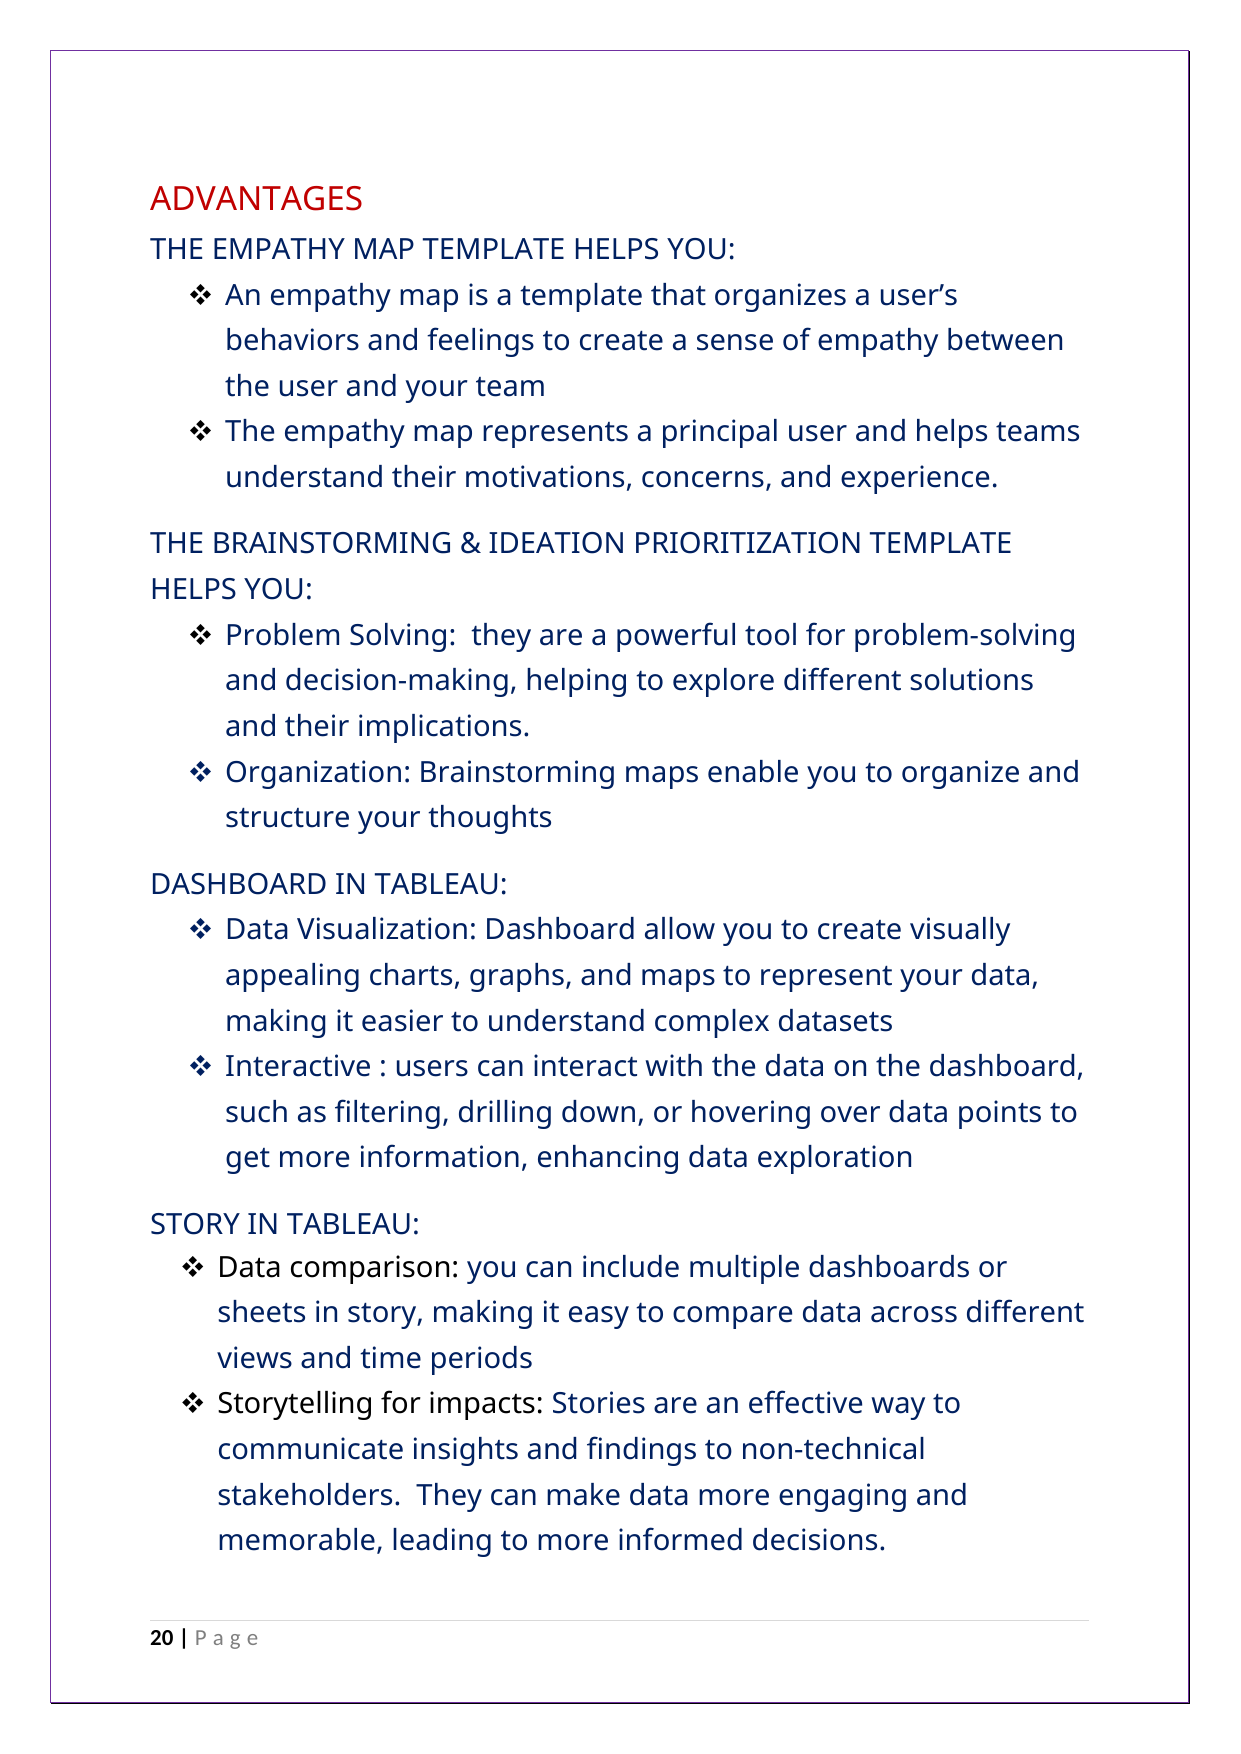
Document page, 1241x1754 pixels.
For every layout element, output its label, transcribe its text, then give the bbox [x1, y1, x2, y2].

subtitle THE BRAINSTORMING & IDEATION PRIORITIZATION TEMPLATE HELPS YOU: [150, 523, 1089, 608]
list Storytelling for impacts: Stories are an effective way to communicate insights and findings to non-technical stakeholders. They can make data more engaging and memorable, leading to more informed decisions. [179, 1383, 1089, 1559]
list Problem Solving: they are a powerful tool for problem-solving and decision-making, helping to explore different solutions and their implications. [187, 614, 1089, 745]
subtitle STORY IN TABLEAU: [150, 1203, 1089, 1243]
subtitle DASHBOARD IN TABLEAU: [150, 863, 1089, 903]
list Interactive : users can interact with the data on the dashboard, such as filtering, drilling down, or hovering over data points to get more information, enhancing data exploration [187, 1045, 1089, 1176]
subtitle THE EMPATHY MAP TEMPLATE HELPS YOU: [150, 228, 1089, 268]
subtitle ADVANTAGES [150, 175, 1089, 220]
list The empathy map represents a principal user and helps teams understand their motivations, concerns, and experience. [187, 411, 1089, 496]
list Data Visualization: Dashboard allow you to create visually appealing charts, graphs, and maps to represent your data, making it easier to understand complex datasets [187, 908, 1089, 1039]
list An empathy map is a template that organizes a user’s behaviors and feelings to create a sense of empathy between the user and your team [187, 274, 1089, 405]
list Data comparison: you can include multiple dashboards or sheets in story, making it easy to compare data across different views and time periods [179, 1246, 1089, 1377]
list Organization: Brainstorming maps enable you to organize and structure your thoughts [187, 751, 1089, 836]
